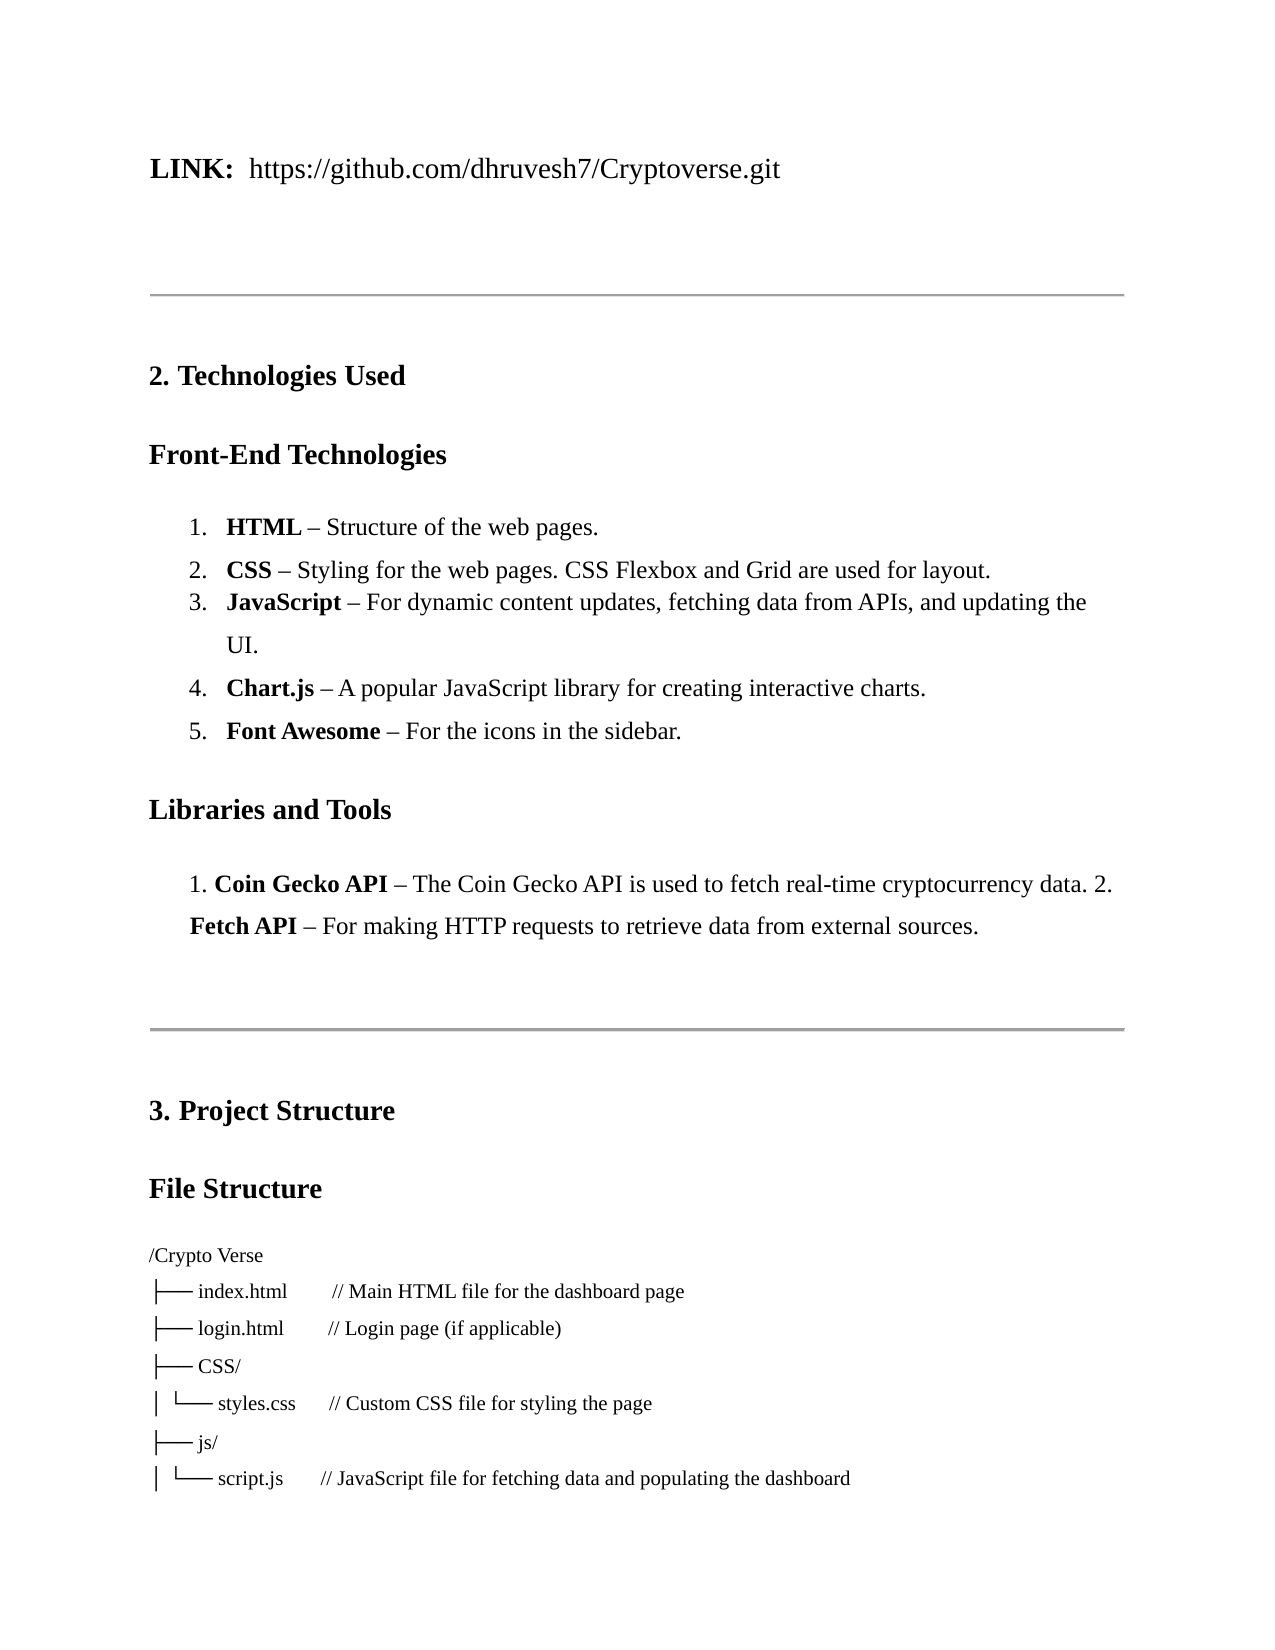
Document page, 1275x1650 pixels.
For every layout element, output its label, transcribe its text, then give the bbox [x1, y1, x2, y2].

list JavaScript – For dynamic content updates, fetching data from APIs, and updating the UI. [188, 587, 1117, 658]
text │ └── script.js // JavaScript file for fetching data and populating the dashboard [156, 1466, 1117, 1490]
text ├── js/ [156, 1430, 1117, 1454]
text LINK: https://github.com/dhruvesh7/Cryptoverse.git [150, 151, 1117, 184]
subtitle Libraries and Tools [148, 792, 1117, 826]
text 2. Technologies Used [148, 358, 1117, 392]
subtitle File Structure [148, 1172, 1117, 1205]
text │ └── styles.css // Custom CSS file for styling the page [156, 1391, 1117, 1415]
text 1. Coin Gecko API – The Coin Gecko API is used to fetch real-time cryptocurrency data. 2. Fetch API – For making HTTP requests to retrieve data from external sources. [188, 869, 1117, 940]
list Chart.js – A popular JavaScript library for creating interactive charts. [188, 673, 1117, 702]
text 3. Project Structure [148, 1093, 1117, 1126]
subtitle Front-End Technologies [148, 437, 1117, 470]
text ├── login.html // Login page (if applicable) [156, 1316, 1117, 1340]
list CSS – Styling for the web pages. CSS Flexbox and Grid are used for layout. [188, 556, 1117, 584]
text ├── CSS/ [156, 1354, 1117, 1378]
list Font Awesome – For the icons in the sidebar. [188, 716, 1117, 745]
text /Crypto Verse [148, 1242, 1117, 1267]
list HTML – Structure of the web pages. [188, 512, 1117, 541]
text ├── index.html // Main HTML file for the dashboard page [156, 1279, 1117, 1303]
